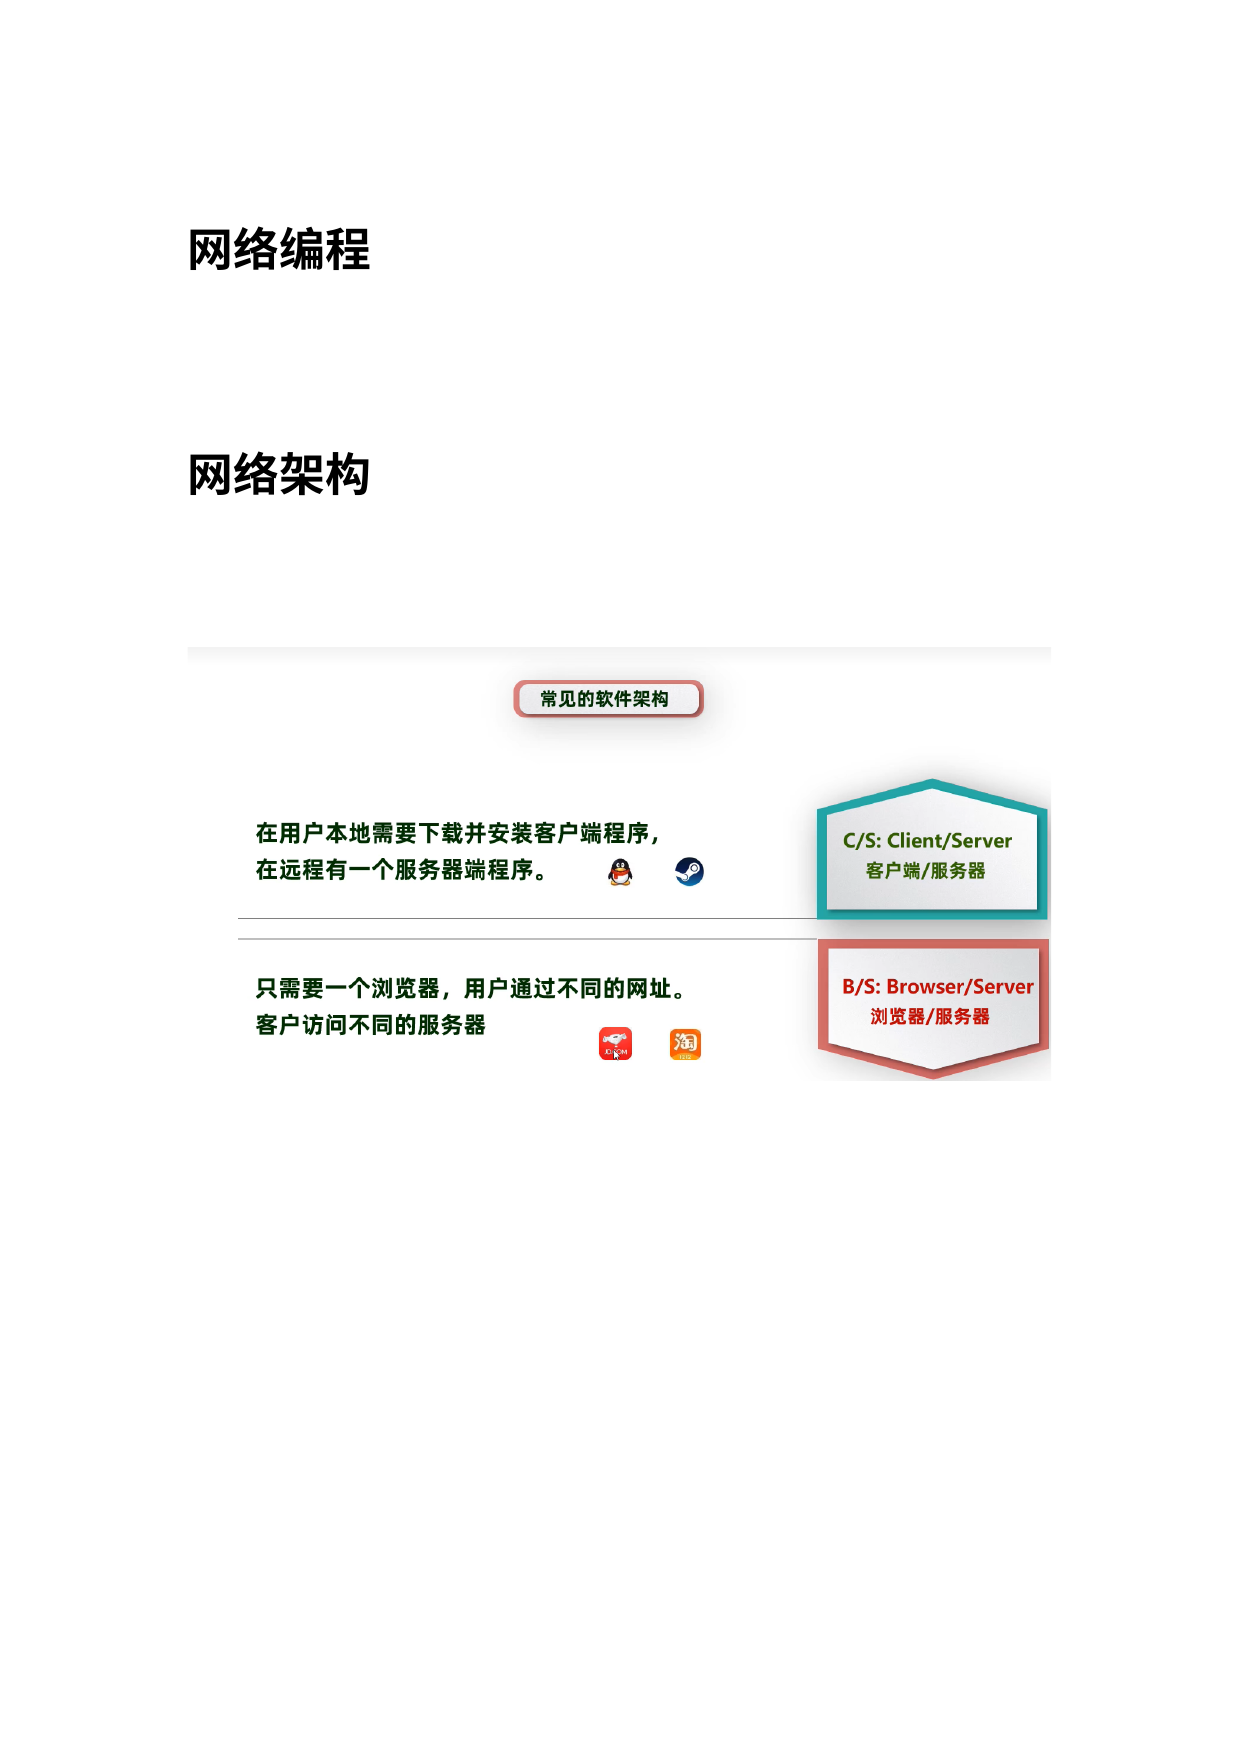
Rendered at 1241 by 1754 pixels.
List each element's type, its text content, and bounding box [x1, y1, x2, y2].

picture [187, 647, 1052, 1081]
subtitle 网络架构 [187, 423, 1053, 521]
subtitle 网络编程 [187, 197, 1053, 295]
